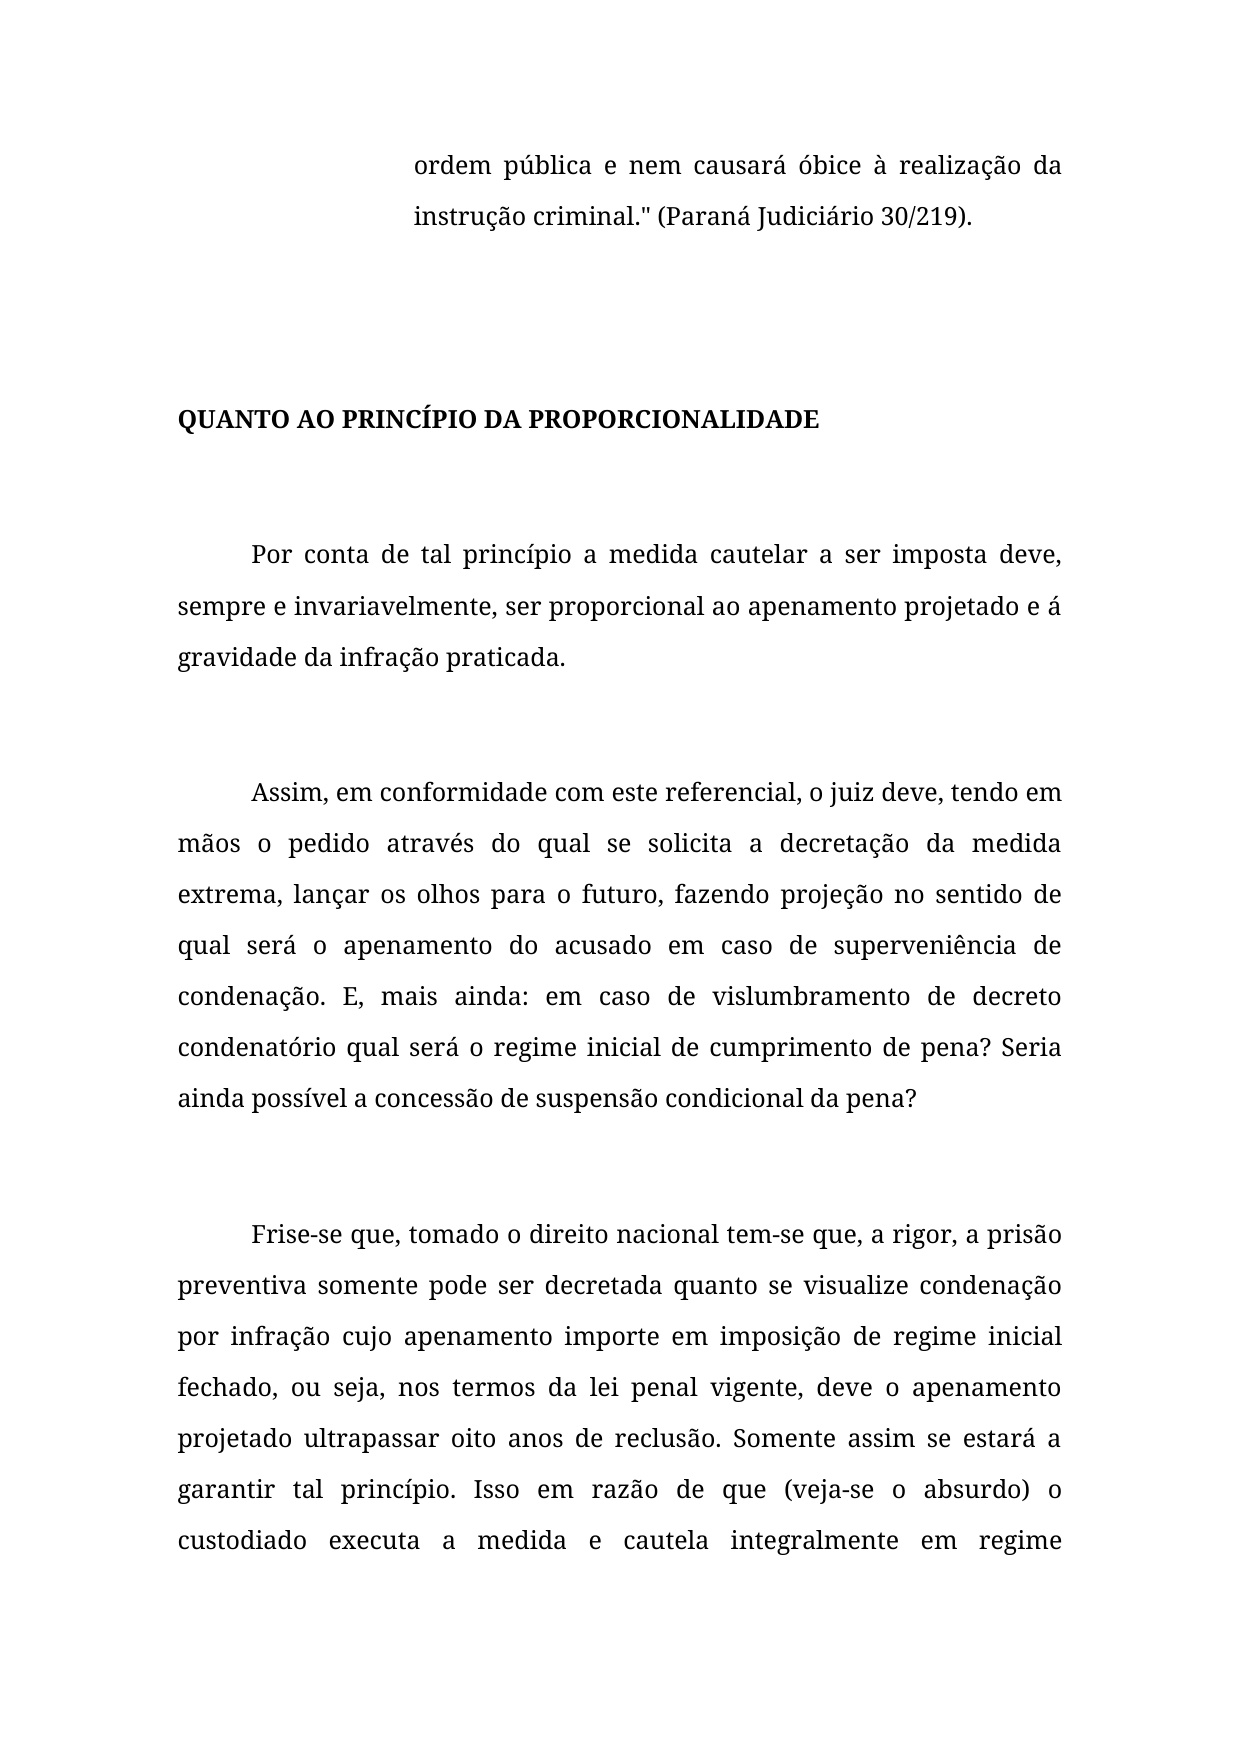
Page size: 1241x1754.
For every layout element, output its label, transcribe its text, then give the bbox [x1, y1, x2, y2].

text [177, 1216, 1063, 1557]
text Por conta de tal princípio a medida cautelar a ser imposta deve, sempre e invariavelmente, ser proporcional ao apenamento projetado e á gravidade da infração praticada. [177, 537, 1063, 673]
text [413, 148, 1063, 233]
text Assim, em conformidade com este referencial, o juiz deve, tendo em mãos o pedido através do qual se solicita a decretação da medida extrema, lançar os olhos para o futuro, fazendo projeção no sentido de qual será o apenamento do acusado em caso de superveniência de condenação. E, mais ainda: em caso de vislumbramento de decreto condenatório qual será o regime inicial de cumprimento de pena? Seria ainda possível a concessão de suspensão condicional da pena? [177, 775, 1063, 1115]
text QUANTO AO PRINCÍPIO DA PROPORCIONALIDADE [177, 402, 1063, 436]
